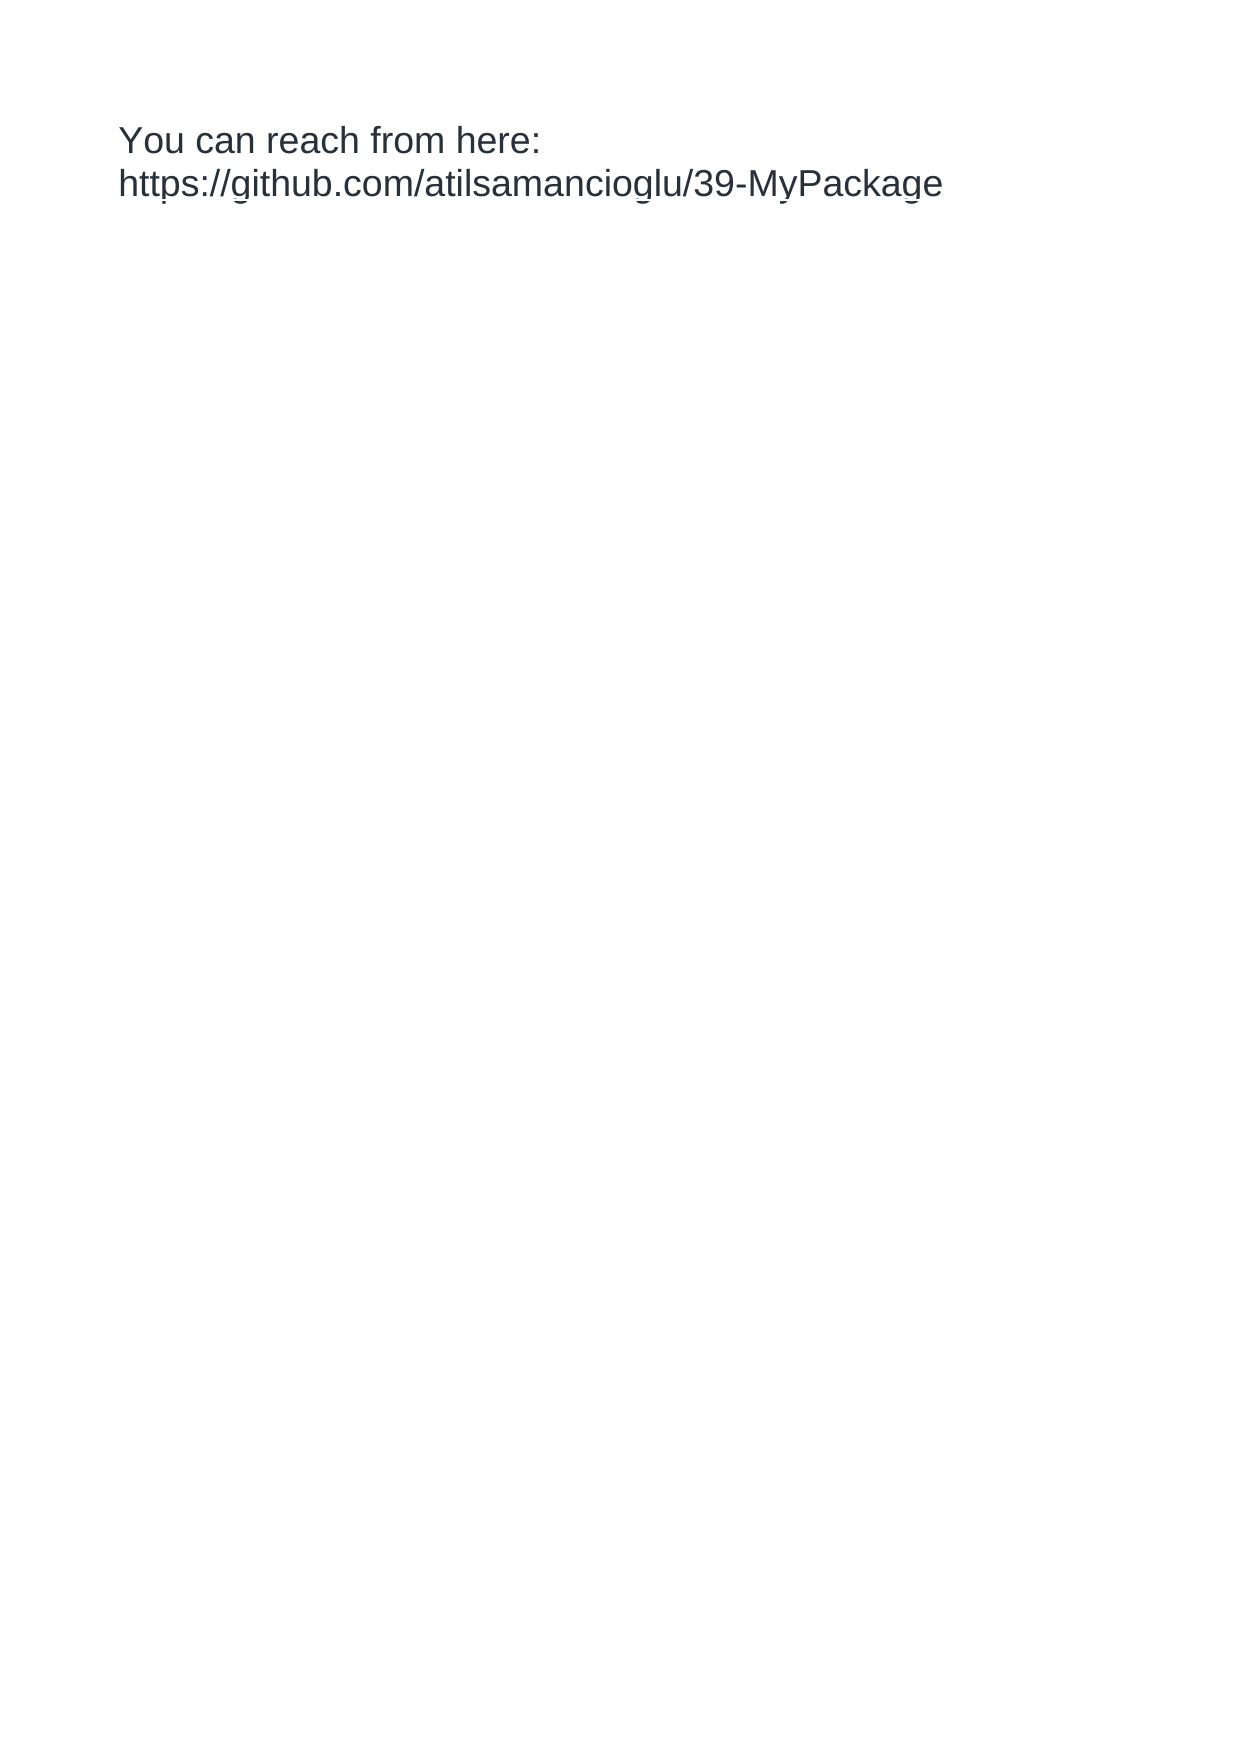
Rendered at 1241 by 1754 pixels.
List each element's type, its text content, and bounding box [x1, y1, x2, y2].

text You can reach from here: https://github.com/atilsamancioglu/39-MyPackage [541, 118, 1122, 204]
